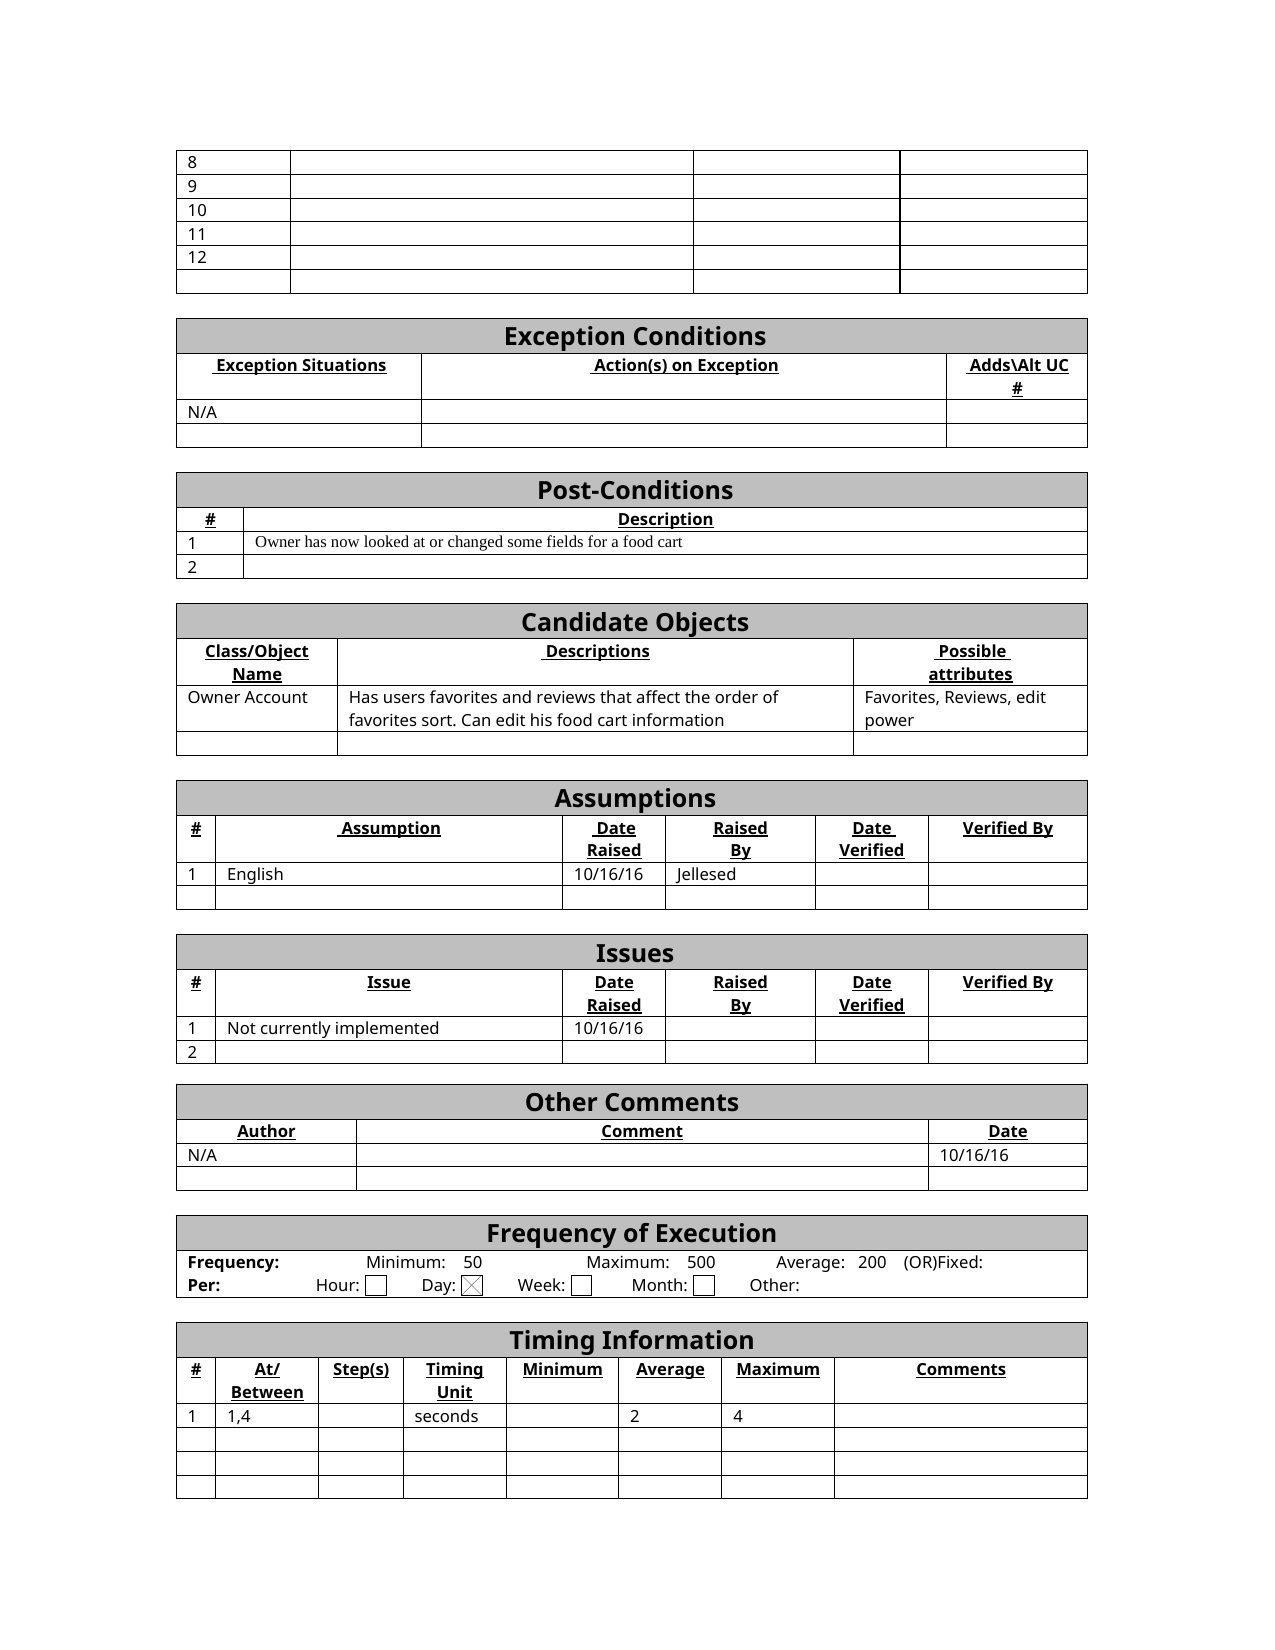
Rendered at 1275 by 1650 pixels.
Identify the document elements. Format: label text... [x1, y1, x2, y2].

table_cell [901, 222, 1087, 245]
table_cell [666, 1017, 815, 1039]
table_cell [901, 246, 1087, 269]
table_cell [722, 1452, 834, 1474]
table_cell [901, 199, 1087, 221]
table_cell [357, 1167, 928, 1190]
table_cell [694, 246, 899, 269]
table_cell 8 [177, 151, 290, 174]
table_cell N/A [177, 400, 421, 423]
table_cell 1 [177, 532, 243, 554]
table_header Frequency of Execution [177, 1216, 1087, 1250]
table_cell [816, 886, 928, 909]
table_header Candidate Objects [177, 604, 1087, 638]
table_cell [216, 1452, 318, 1474]
table_cell [816, 1041, 928, 1063]
table_cell [177, 1167, 356, 1190]
table_cell [619, 1428, 721, 1451]
table_cell # [177, 970, 215, 1016]
table_cell seconds [404, 1404, 506, 1427]
table_cell Possible attributes [854, 639, 1087, 685]
table_cell 2 [177, 555, 243, 578]
table_cell 2 [177, 1041, 215, 1063]
table_cell [177, 270, 290, 292]
table_cell [319, 1428, 403, 1451]
table_cell 11 [177, 222, 290, 245]
table_cell [319, 1452, 403, 1474]
table_cell [619, 1452, 721, 1474]
table_cell [694, 270, 899, 292]
table_cell [722, 1476, 834, 1498]
table_cell Owner Account [177, 686, 337, 731]
table_cell Maximum [722, 1358, 834, 1403]
table_cell [666, 886, 815, 909]
table_cell [507, 1476, 618, 1498]
table_cell Date Raised [563, 970, 665, 1016]
table_header Issues [177, 935, 1087, 969]
table_cell Minimum [507, 1358, 618, 1403]
table_cell [291, 151, 693, 174]
table_cell Assumption [216, 816, 562, 862]
table_header Post-Conditions [177, 473, 1087, 507]
table_cell [177, 1452, 215, 1474]
table_cell [291, 175, 693, 197]
table_cell [854, 732, 1087, 755]
table_cell Owner has now looked at or changed some fields for a food cart [244, 532, 1087, 554]
table_cell [901, 270, 1087, 292]
table_cell [216, 1041, 562, 1063]
table_cell [177, 1428, 215, 1451]
table_cell Has users favorites and reviews that affect the order of favorites sort. Can edit his food cart information [338, 686, 853, 731]
table_cell [357, 1144, 928, 1166]
table_cell Date Raised [563, 816, 665, 862]
table_cell [563, 1041, 665, 1063]
table_cell Comments [835, 1358, 1087, 1403]
table_cell [694, 151, 899, 174]
table_cell N/A [177, 1144, 356, 1166]
table_cell [929, 1017, 1087, 1039]
table_cell Timing Unit [404, 1358, 506, 1403]
table_cell [816, 863, 928, 885]
table_cell Step(s) [319, 1358, 403, 1403]
table_cell 1 [177, 1404, 215, 1427]
table_cell [816, 1017, 928, 1039]
table_cell [901, 151, 1087, 174]
table_cell [929, 1167, 1087, 1190]
table_cell 4 [722, 1404, 834, 1427]
table_cell Verified By [929, 816, 1087, 862]
table_cell [901, 175, 1087, 197]
table_cell [835, 1476, 1087, 1498]
table_cell # [177, 816, 215, 862]
table_cell Author [177, 1120, 356, 1142]
table_cell 9 [177, 175, 290, 197]
table_cell [244, 555, 1087, 578]
table_cell [422, 400, 946, 423]
table_header Timing Information [177, 1323, 1087, 1357]
table_cell 10 [177, 199, 290, 221]
table_cell [666, 1041, 815, 1063]
table_cell Descriptions [338, 639, 853, 685]
table_cell [216, 886, 562, 909]
table_cell [722, 1428, 834, 1451]
table_cell [947, 400, 1087, 423]
table_cell 10/16/16 [563, 1017, 665, 1039]
table_cell [177, 886, 215, 909]
table_cell [216, 1476, 318, 1498]
table_cell [291, 222, 693, 245]
table_cell [694, 222, 899, 245]
table_cell [694, 175, 899, 197]
table_cell 10/16/16 [929, 1144, 1087, 1166]
table_cell [929, 1041, 1087, 1063]
table_cell Adds\Alt UC # [947, 354, 1087, 399]
table_cell Raised By [666, 970, 815, 1016]
table_cell Description [244, 508, 1087, 531]
table_cell [507, 1404, 618, 1427]
table_cell [947, 424, 1087, 447]
table_cell Action(s) on Exception [422, 354, 946, 399]
table_cell [404, 1476, 506, 1498]
table_cell Raised By [666, 816, 815, 862]
table_cell 12 [177, 246, 290, 269]
table_header Assumptions [177, 781, 1087, 815]
table_cell [291, 199, 693, 221]
table_cell Comment [357, 1120, 928, 1142]
table_cell [404, 1428, 506, 1451]
table_cell Class/Object Name [177, 639, 337, 685]
table_cell [835, 1452, 1087, 1474]
table_cell [216, 1428, 318, 1451]
table_cell [619, 1476, 721, 1498]
table_cell [177, 1476, 215, 1498]
table_cell [291, 246, 693, 269]
table_cell [507, 1428, 618, 1451]
table_cell 1 [177, 863, 215, 885]
table_cell Average [619, 1358, 721, 1403]
table_cell [177, 424, 421, 447]
table_cell [422, 424, 946, 447]
table_cell [929, 886, 1087, 909]
table_cell [929, 863, 1087, 885]
table_cell Favorites, Reviews, edit power [854, 686, 1087, 731]
table_cell 1,4 [216, 1404, 318, 1427]
table_cell [291, 270, 693, 292]
table_cell Verified By [929, 970, 1087, 1016]
table_cell # [177, 508, 243, 531]
table_cell Jellesed [666, 863, 815, 885]
table_cell [404, 1452, 506, 1474]
table_cell Exception Situations [177, 354, 421, 399]
table_cell 1 [177, 1017, 215, 1039]
table_cell [835, 1404, 1087, 1427]
table_cell [338, 732, 853, 755]
table_cell English [216, 863, 562, 885]
table_cell Date Verified [816, 816, 928, 862]
table_cell [835, 1428, 1087, 1451]
table_cell 2 [619, 1404, 721, 1427]
table_cell # [177, 1358, 215, 1403]
table_cell Date [929, 1120, 1087, 1142]
table_cell At/ Between [216, 1358, 318, 1403]
table_cell Date Verified [816, 970, 928, 1016]
table_cell Not currently implemented [216, 1017, 562, 1039]
table_header Other Comments [177, 1085, 1087, 1119]
table_cell 10/16/16 [563, 863, 665, 885]
table_cell Issue [216, 970, 562, 1016]
table_cell [694, 199, 899, 221]
table_cell [177, 732, 337, 755]
table_cell Frequency: Minimum: 50 Maximum: 500 Average: 200 (OR)Fixed: Per: Hour: Day: Week: Month: Other: [177, 1251, 1087, 1297]
table_cell [563, 886, 665, 909]
table_cell [319, 1404, 403, 1427]
table_header Exception Conditions [177, 319, 1087, 353]
table_cell [507, 1452, 618, 1474]
table_cell [319, 1476, 403, 1498]
